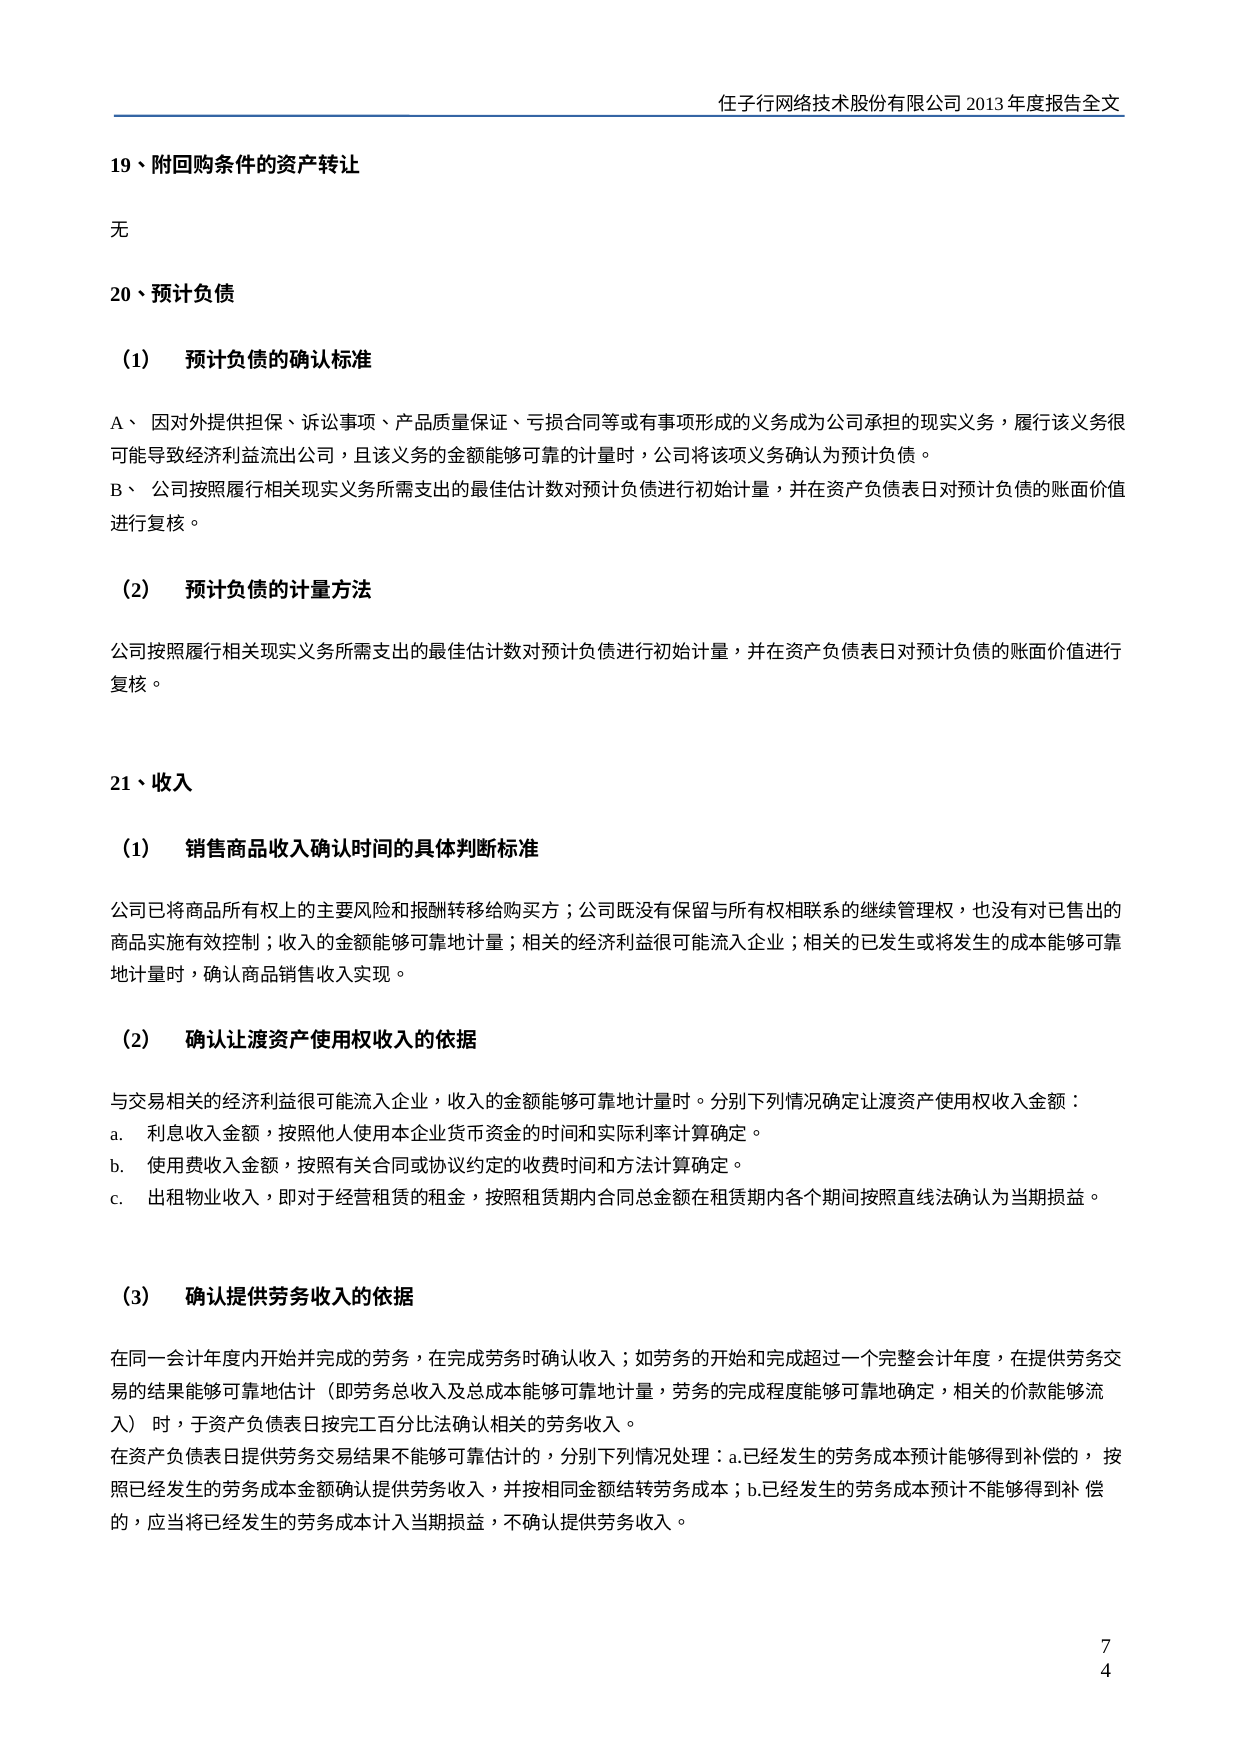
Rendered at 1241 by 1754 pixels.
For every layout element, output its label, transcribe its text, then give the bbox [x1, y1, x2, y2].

text （2） 确认让渡资产使用权收入的依据 [110, 1026, 1128, 1054]
text 在资产负债表日提供劳务交易结果不能够可靠估计的，分别下列情况处理：a.已经发生的劳务成本预计能够得到补偿的， 按照已经发生的劳务成本金额确认提供劳务收入，并按相同金额结转劳务成本；b.已经发生的劳务成本预计不能够得到补 偿的，应当将已经发生的劳务成本计入当期损益，不确认提供劳务收入。 [110, 1438, 1128, 1536]
text 19、附回购条件的资产转让 [110, 150, 1128, 178]
list 出租物业收入，即对于经营租赁的租金，按照租赁期内合同总金额在租赁期内各个期间按照直线法确认为当期损益。 [110, 1179, 1128, 1211]
text （1） 销售商品收入确认时间的具体判断标准 [110, 834, 1128, 863]
text （3） 确认提供劳务收入的依据 [110, 1282, 1128, 1310]
text A、 因对外提供担保、诉讼事项、产品质量保证、亏损合同等或有事项形成的义务成为公司承担的现实义务，履行该义务很 可能导致经济利益流出公司，且该义务的金额能够可靠的计量时，公司将该项义务确认为预计负债。 [110, 403, 1128, 470]
text 在同一会计年度内开始并完成的劳务，在完成劳务时确认收入；如劳务的开始和完成超过一个完整会计年度，在提供劳务交 易的结果能够可靠地估计（即劳务总收入及总成本能够可靠地计量，劳务的完成程度能够可靠地确定，相关的价款能够流入） 时，于资产负债表日按完工百分比法确认相关的劳务收入。 [110, 1339, 1128, 1438]
text 无 [110, 216, 1128, 242]
text 20、预计负债 [110, 279, 1128, 307]
text （2） 预计负债的计量方法 [110, 575, 1128, 603]
text 21、收入 [110, 768, 1128, 797]
list 利息收入金额，按照他人使用本企业货币资金的时间和实际利率计算确定。 [110, 1115, 1128, 1147]
text 与交易相关的经济利益很可能流入企业，收入的金额能够可靠地计量时。分别下列情况确定让渡资产使用权收入金额： [110, 1083, 1128, 1115]
text 公司已将商品所有权上的主要风险和报酬转移给购买方；公司既没有保留与所有权相联系的继续管理权，也没有对已售出的 商品实施有效控制；收入的金额能够可靠地计量；相关的经济利益很可能流入企业；相关的已发生或将发生的成本能够可靠 地计量时，确认商品销售收入实现。 [110, 892, 1128, 988]
list 使用费收入金额，按照有关合同或协议约定的收费时间和方法计算确定。 [110, 1147, 1128, 1179]
text 公司按照履行相关现实义务所需支出的最佳估计数对预计负债进行初始计量，并在资产负债表日对预计负债的账面价值进行 复核。 [110, 633, 1128, 698]
text B、 公司按照履行相关现实义务所需支出的最佳估计数对预计负债进行初始计量，并在资产负债表日对预计负债的账面价值 进行复核。 [110, 470, 1128, 538]
text （1） 预计负债的确认标准 [110, 345, 1128, 373]
